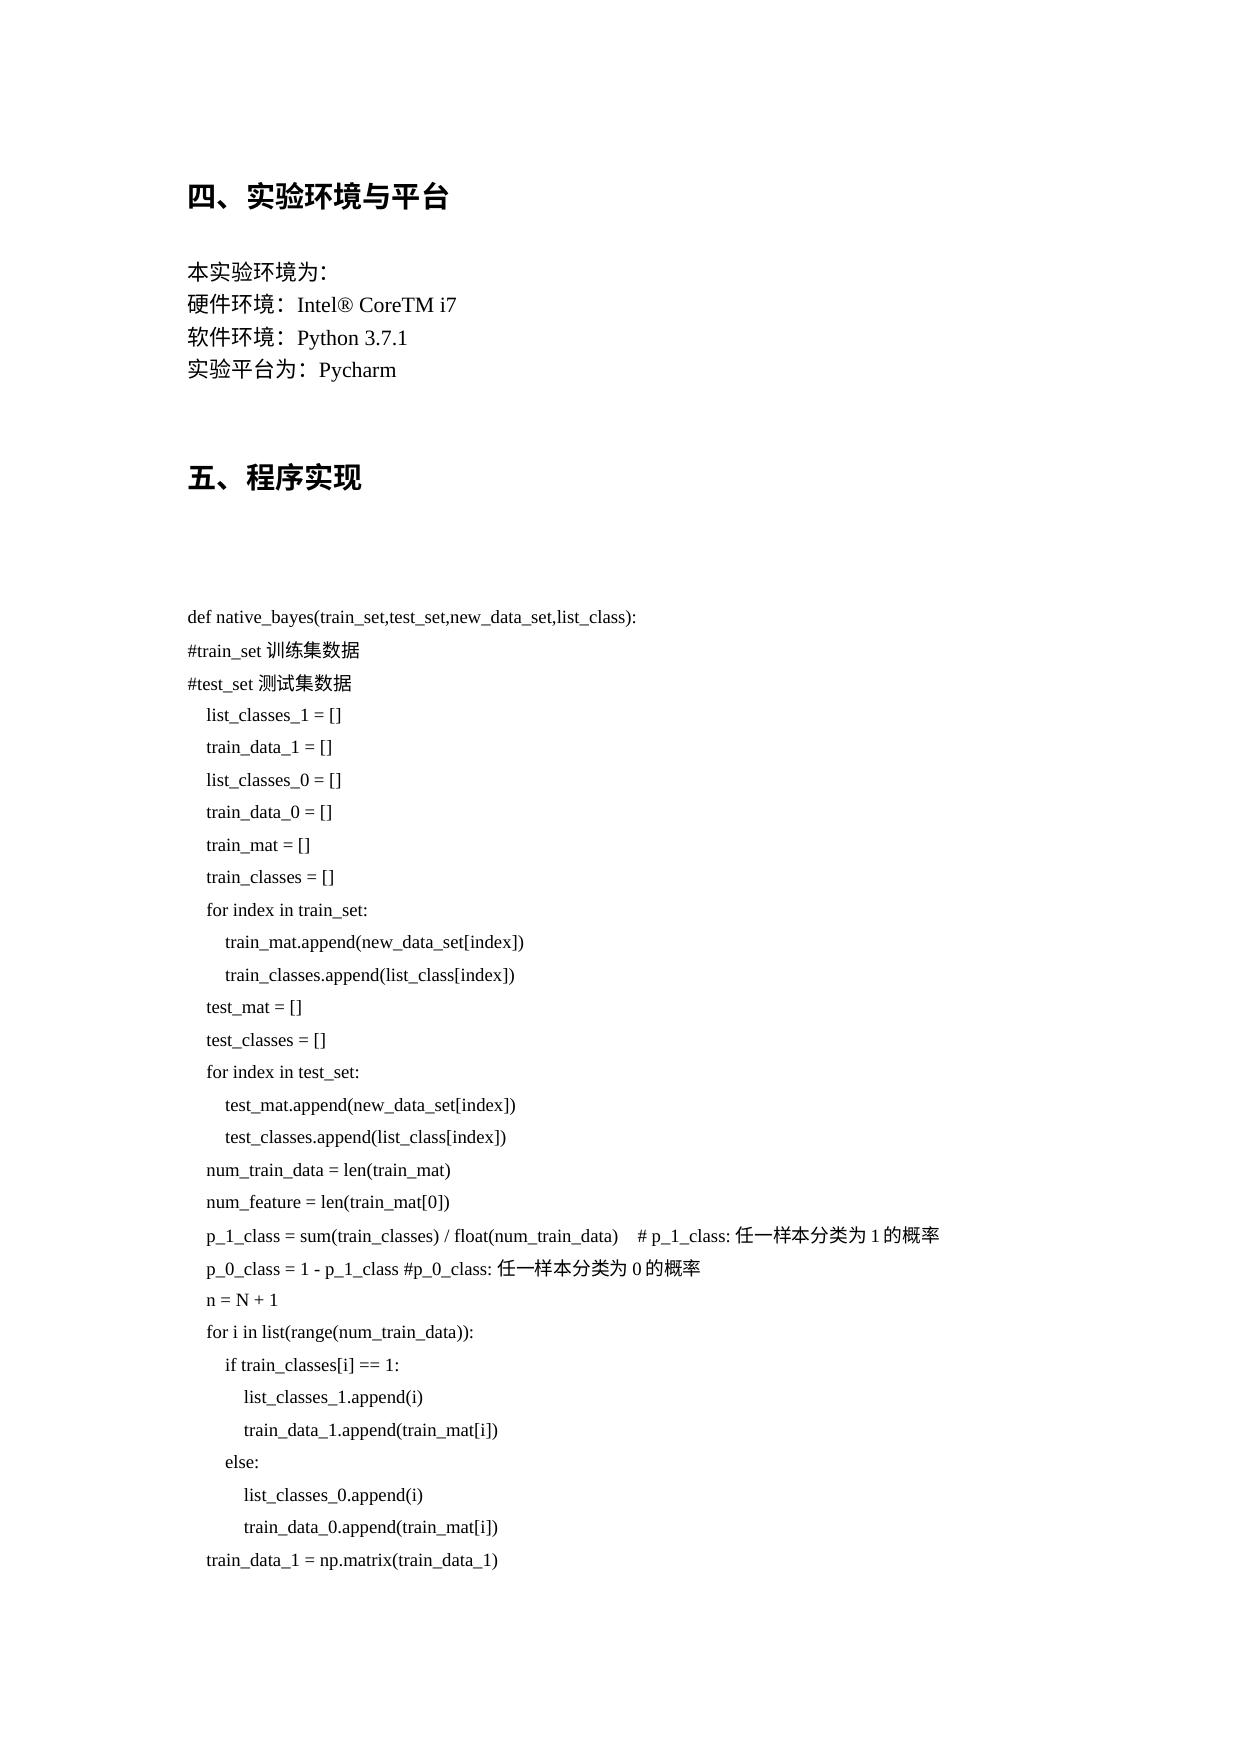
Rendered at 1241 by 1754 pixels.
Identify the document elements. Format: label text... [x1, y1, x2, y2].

text 硬件环境：Intel® CoreTM i7 [187, 287, 1053, 319]
subtitle 五、程序实现 [187, 444, 1053, 574]
text #train_set 训练集数据 [187, 633, 1053, 666]
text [187, 666, 1053, 1576]
text 本实验环境为： [187, 254, 1053, 287]
text def native_bayes(train_set,test_set,new_data_set,list_class): [187, 601, 1053, 633]
text 软件环境：Python 3.7.1 [187, 319, 1053, 352]
text 实验平台为：Pycharm [187, 352, 1053, 384]
subtitle 四、实验环境与平台 [187, 162, 1053, 227]
